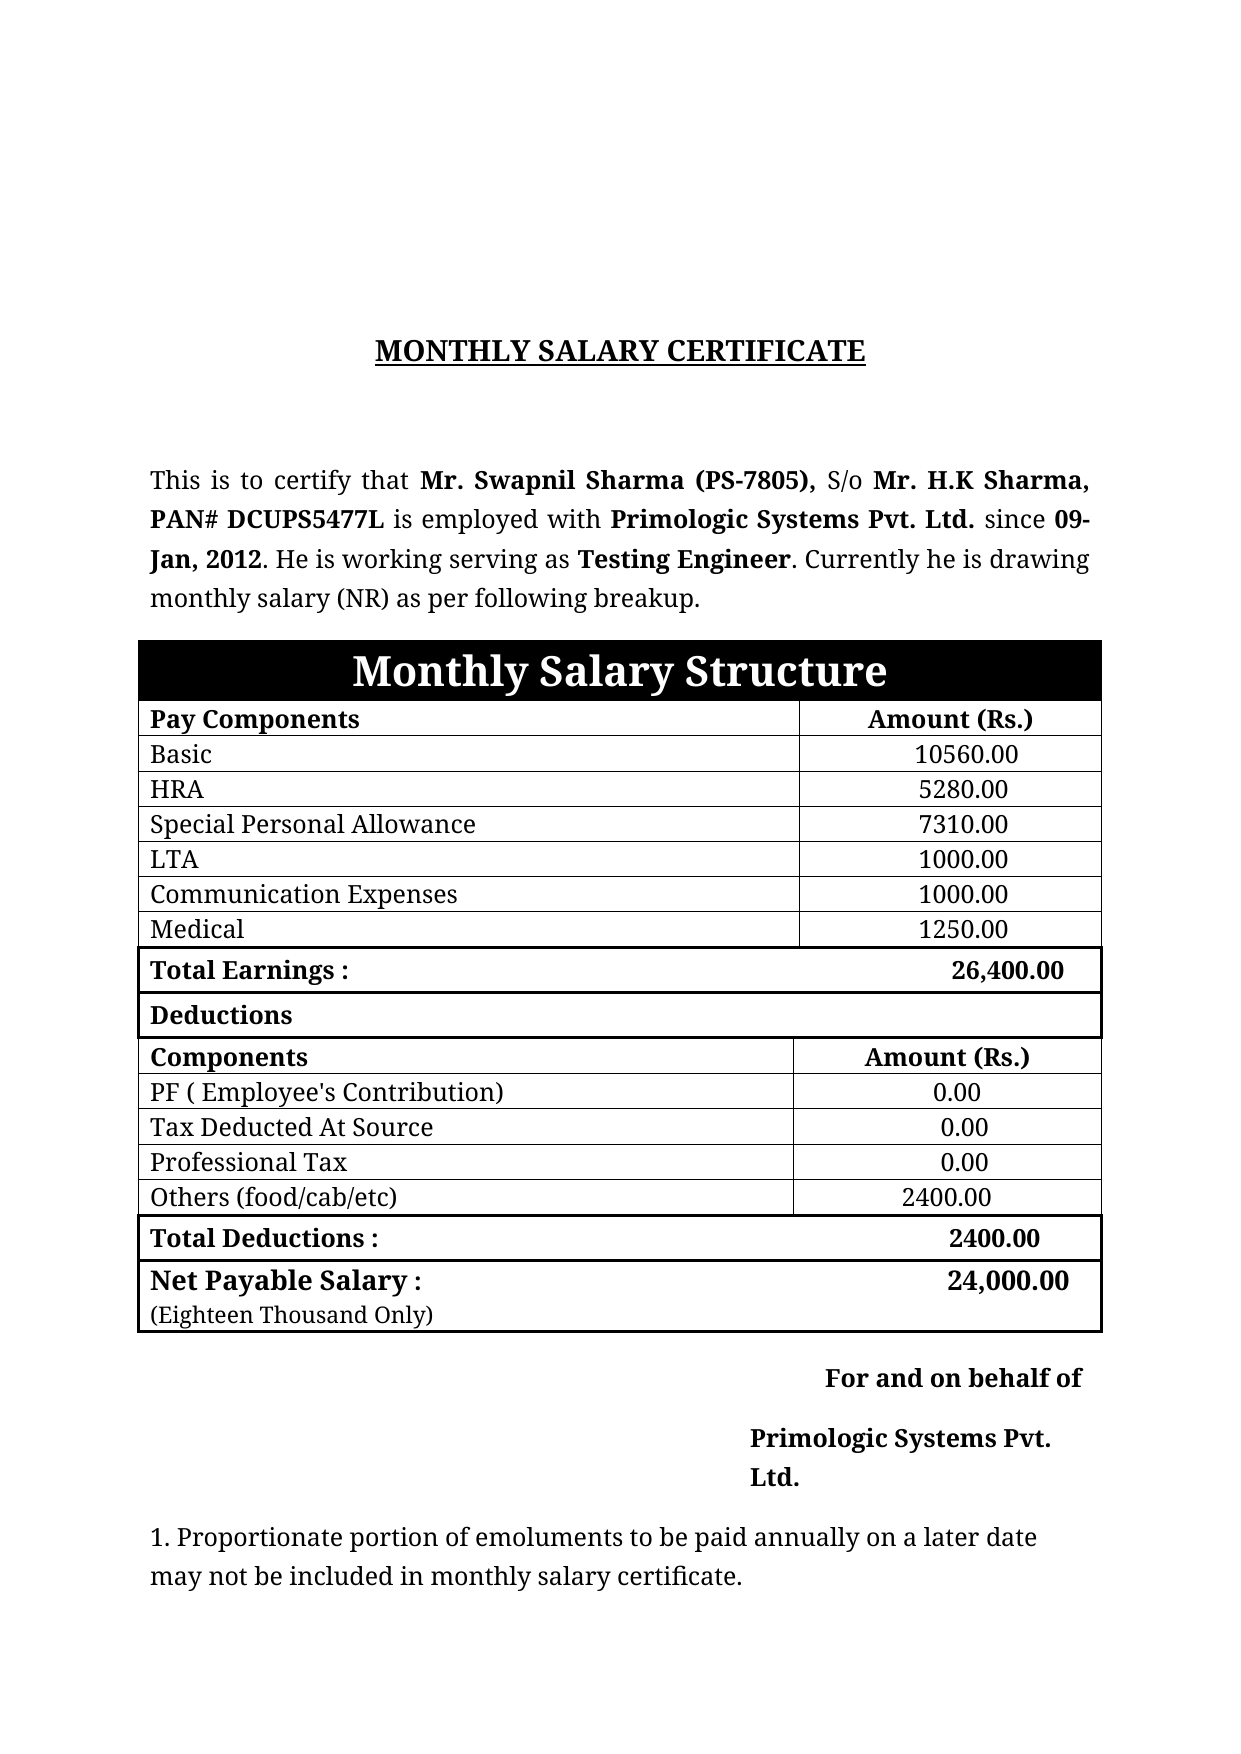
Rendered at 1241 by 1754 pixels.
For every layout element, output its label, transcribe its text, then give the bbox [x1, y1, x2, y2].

table_cell Total Earnings : 26,400.00 [140, 949, 1100, 991]
table_cell 1000.00 [800, 877, 1101, 911]
table_cell Special Personal Allowance [139, 807, 799, 841]
table_header Monthly Salary Structure [139, 641, 1101, 698]
table_cell Professional Tax [139, 1145, 793, 1178]
table_cell Medical [139, 912, 799, 946]
table_cell Others (food/cab/etc) [139, 1180, 793, 1214]
table_cell 1000.00 [800, 842, 1101, 876]
text For and on behalf of [750, 1360, 1090, 1394]
text This is to certify that Mr. Swapnil Sharma (PS-7805), S/o Mr. H.K Sharma, PAN# DCUPS5477L is employed with Primologic Systems Pvt. Ltd. since 09-Jan, 2012. He is working serving as Testing Engineer. Currently he is drawing monthly salary (NR) as per following breakup. [150, 463, 1090, 614]
table_cell 0.00 [794, 1074, 1101, 1108]
table_cell Communication Expenses [139, 877, 799, 911]
table_cell HRA [139, 772, 799, 806]
table_cell 7310.00 [800, 807, 1101, 841]
table_cell LTA [139, 842, 799, 876]
table_cell Components [139, 1039, 793, 1073]
table_cell PF ( Employee's Contribution) [139, 1074, 793, 1108]
table_cell 2400.00 [794, 1180, 1101, 1214]
table_cell Net Payable Salary : 24,000.00 (Eighteen Thousand Only) [140, 1262, 1100, 1330]
table_cell Total Deductions : 2400.00 [140, 1217, 1100, 1259]
table_cell Basic [139, 736, 799, 771]
table_cell Pay Components [139, 701, 799, 735]
table_cell Deductions [140, 994, 1100, 1036]
table_cell Amount (Rs.) [794, 1039, 1101, 1073]
text Primologic Systems Pvt. Ltd. [750, 1420, 1090, 1494]
table_cell Amount (Rs.) [800, 701, 1101, 735]
table_cell 1250.00 [800, 912, 1101, 946]
table_cell 0.00 [794, 1109, 1101, 1143]
table_cell 0.00 [794, 1145, 1101, 1178]
table_cell Tax Deducted At Source [139, 1109, 793, 1143]
text MONTHLY SALARY CERTIFICATE [150, 330, 1090, 370]
table_cell 10560.00 [800, 736, 1101, 771]
text 1. Proportionate portion of emoluments to be paid annually on a later date may not be included in monthly salary certificate. [150, 1519, 1090, 1593]
table_cell 5280.00 [800, 772, 1101, 806]
